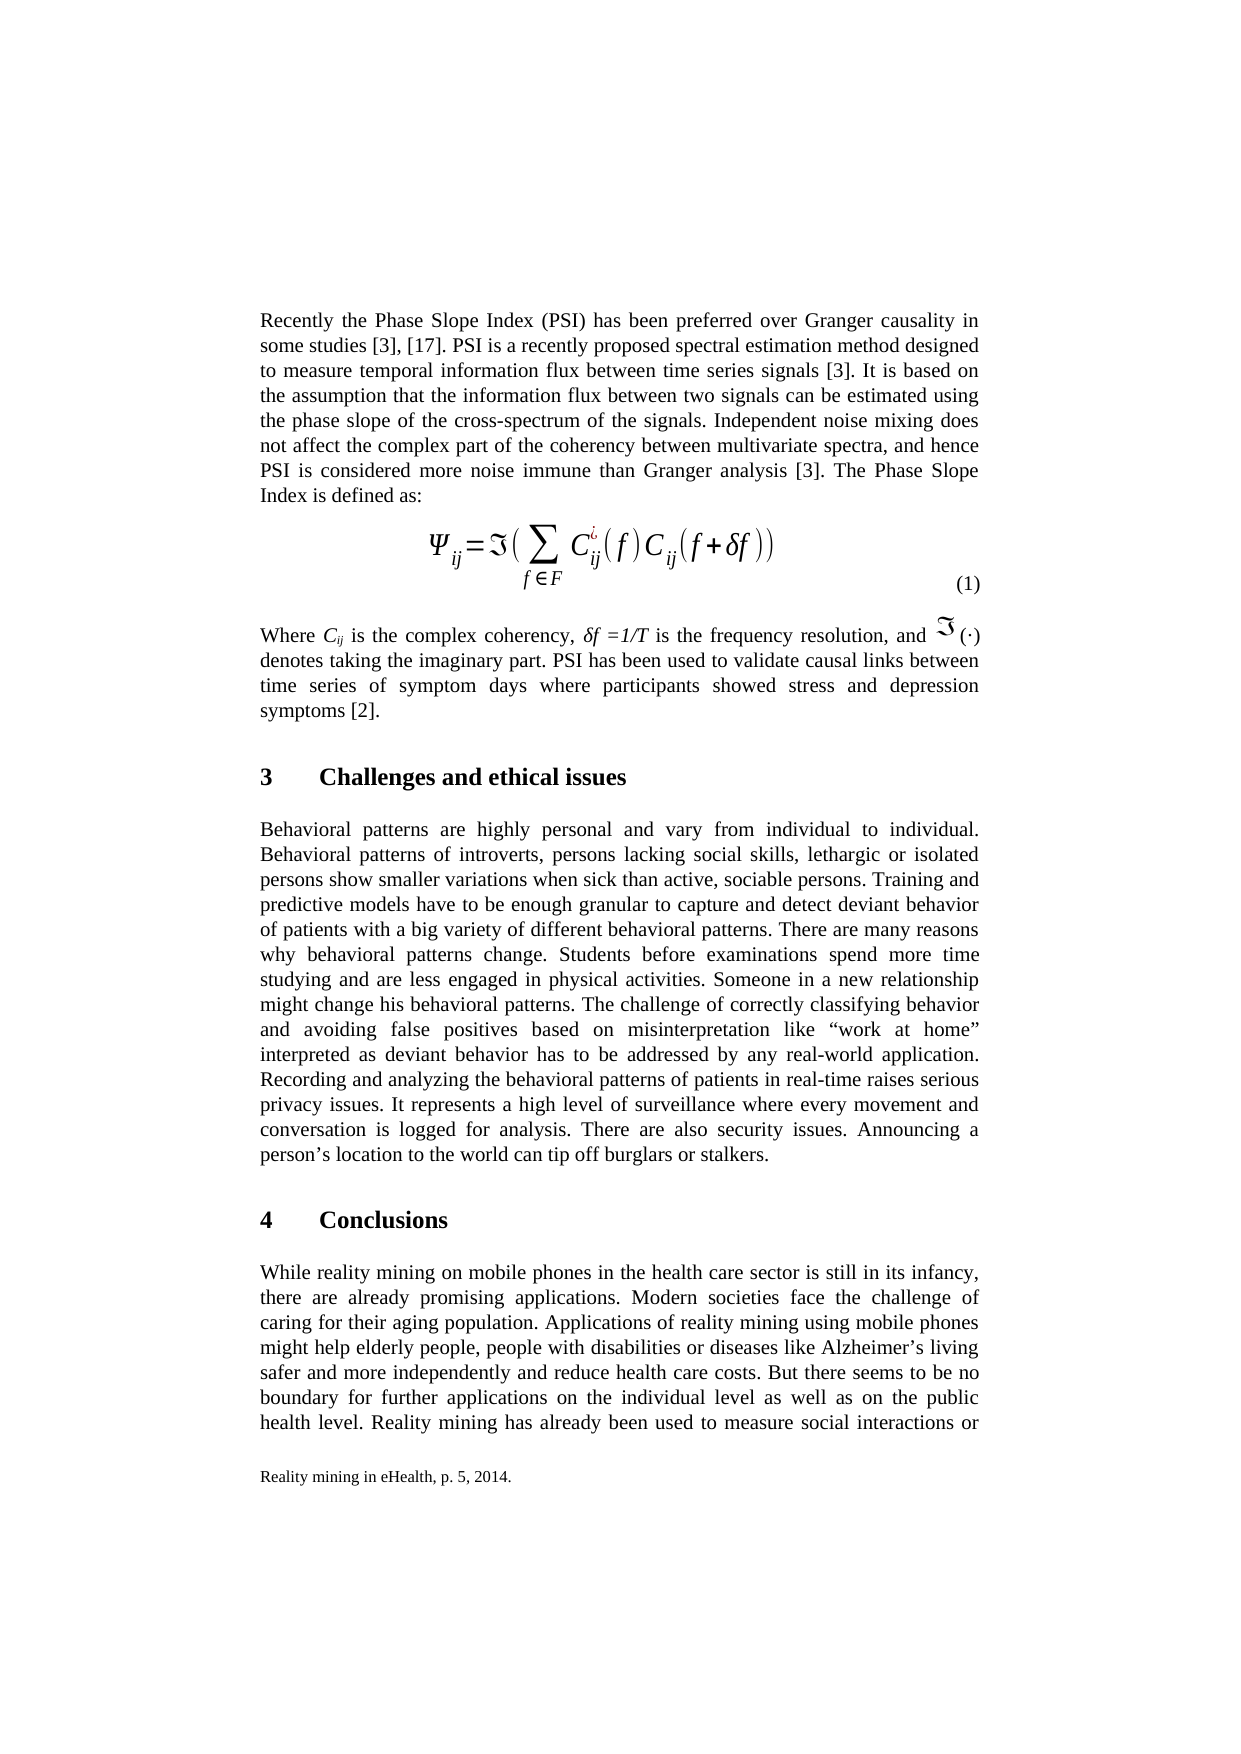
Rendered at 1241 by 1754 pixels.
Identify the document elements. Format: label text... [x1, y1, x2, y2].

subtitle Challenges and ethical issues [260, 759, 980, 791]
text Behavioral patterns are highly personal and vary from individual to individual. Behavioral patterns of introverts, persons lacking social skills, lethargic or isolated persons show smaller variations when sick than active, sociable persons. Training and predictive models have to be enough granular to capture and detect deviant behavior of patients with a big variety of different behavioral patterns. There are many reasons why behavioral patterns change. Students before examinations spend more time studying and are less engaged in physical activities. Someone in a new relationship might change his behavioral patterns. The challenge of correctly classifying behavior and avoiding false positives based on misinterpretation like “work at home” interpreted as deviant behavior has to be addressed by any real-world application. Recording and analyzing the behavioral patterns of patients in real-time raises serious privacy issues. It represents a high level of surveillance where every movement and conversation is logged for analysis. There are also security issues. Announcing a person’s location to the world can tip off burglars or stalkers. [260, 816, 980, 1166]
subtitle Conclusions [260, 1203, 980, 1234]
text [260, 307, 980, 507]
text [260, 1259, 980, 1434]
text Where Cij is the complex coherency, δf =1/T is the frequency resolution, and (·) denotes taking the imaginary part. PSI has been used to validate causal links between time series of symptom days where participants showed stress and depression symptoms [2]. [260, 612, 980, 722]
